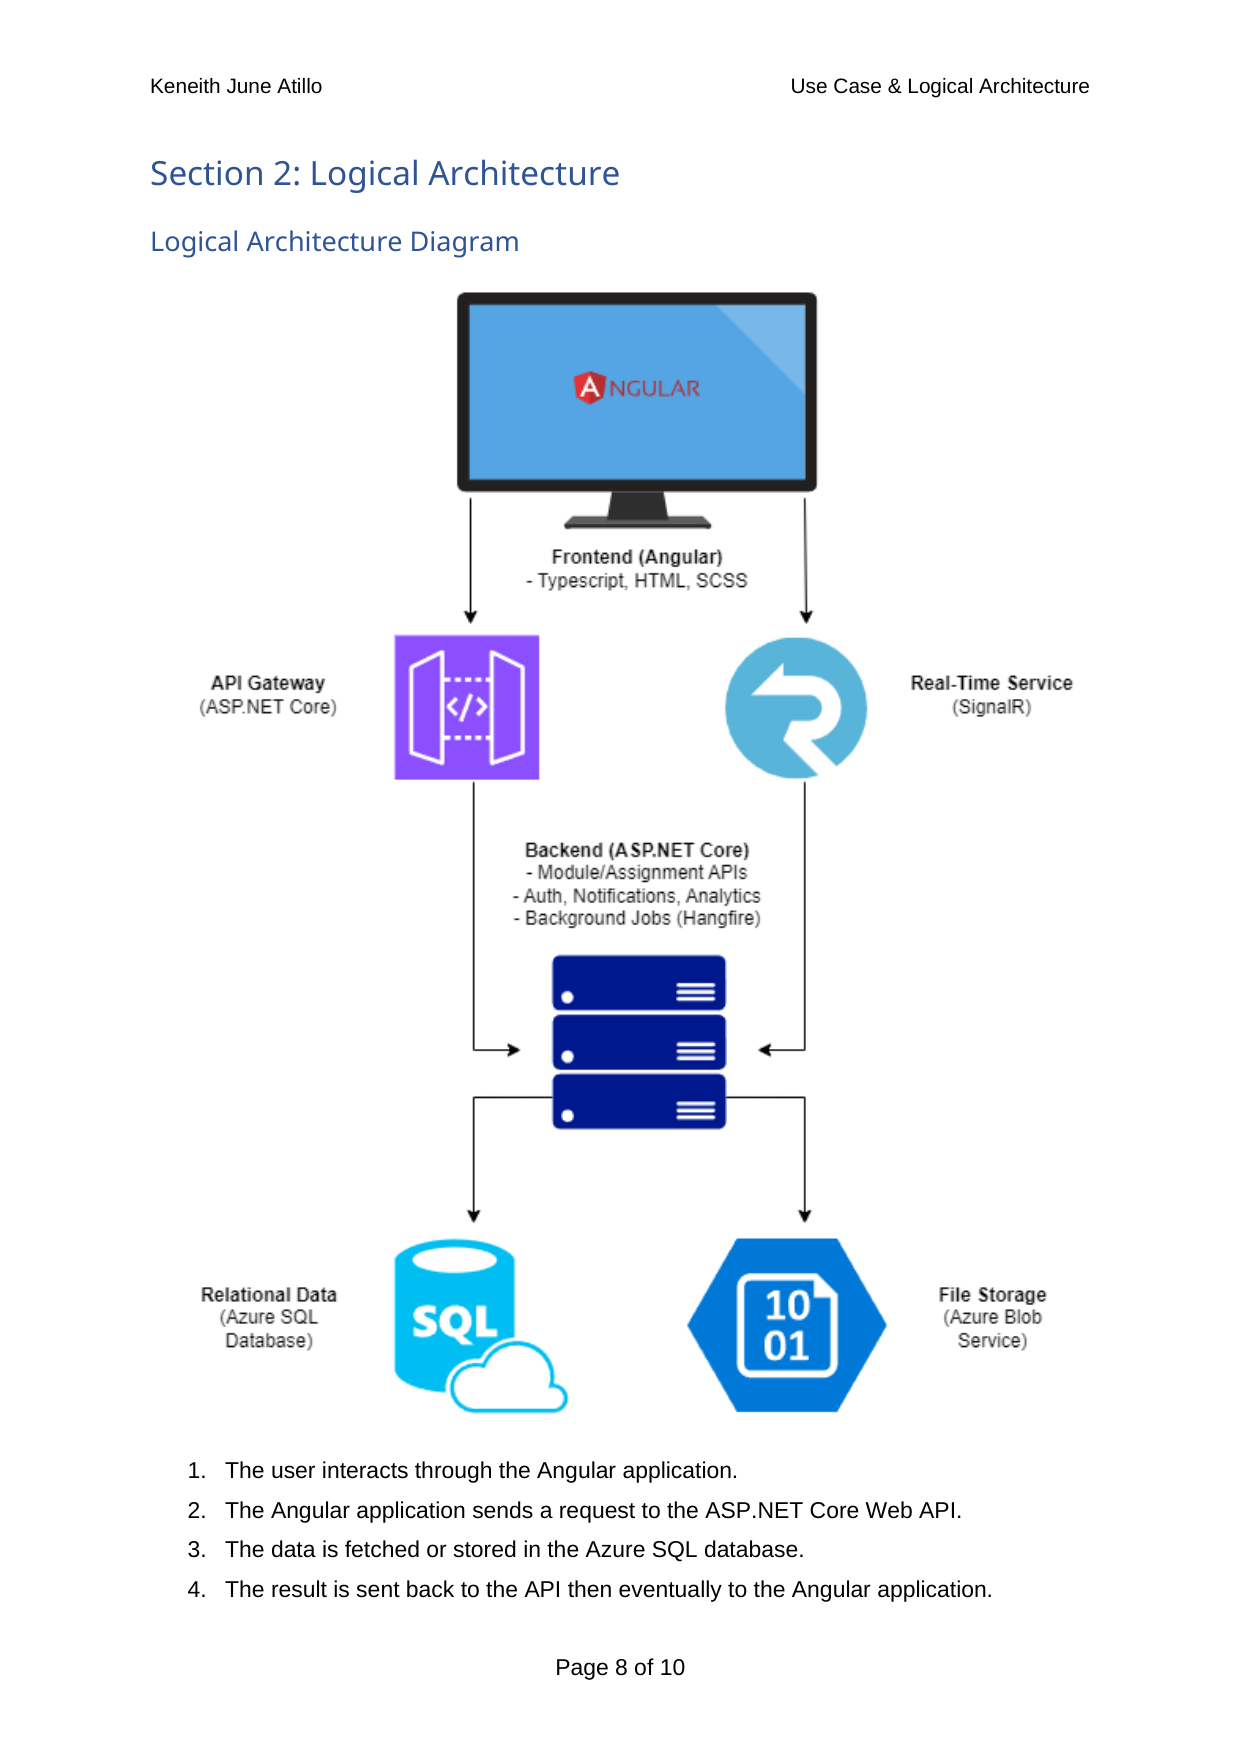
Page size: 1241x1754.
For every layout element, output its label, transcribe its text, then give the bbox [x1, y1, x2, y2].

list The data is fetched or stored in the Azure SQL database. [187, 1536, 1090, 1563]
subtitle Logical Architecture Diagram [150, 222, 1090, 259]
picture [150, 277, 1096, 1428]
subtitle Section 2: Logical Architecture [150, 150, 1090, 195]
list The result is sent back to the API then eventually to the Angular application. [187, 1576, 1090, 1602]
list The Angular application sends a request to the ASP.NET Core Web API. [187, 1497, 1090, 1523]
list The user interacts through the Angular application. [187, 1457, 1090, 1484]
